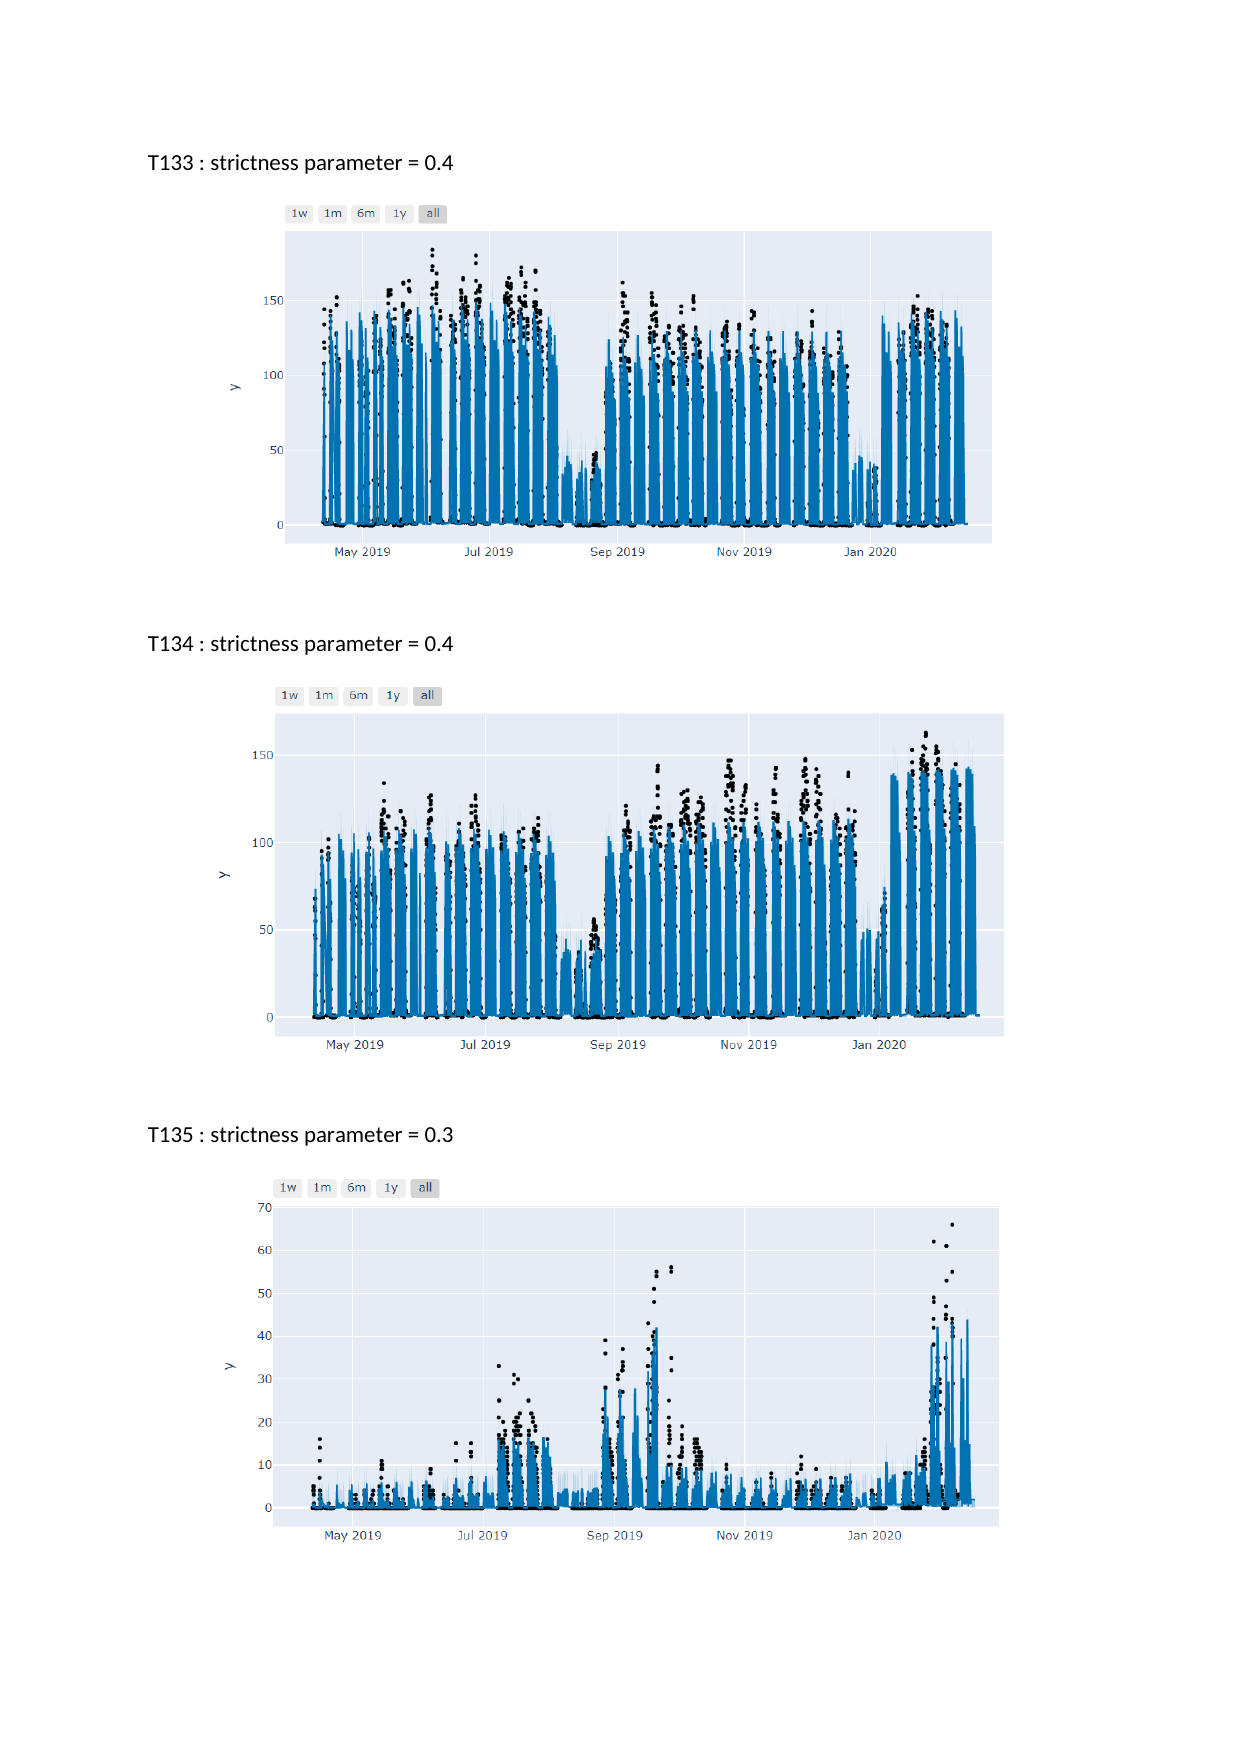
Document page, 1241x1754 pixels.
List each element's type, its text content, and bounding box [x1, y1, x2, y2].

text T135 : strictness parameter = 0.3 [148, 1120, 1093, 1148]
text T134 : strictness parameter = 0.4 [148, 629, 1093, 658]
picture [221, 194, 1019, 564]
picture [213, 1167, 1027, 1547]
picture [212, 676, 1029, 1055]
text T133 : strictness parameter = 0.4 [148, 148, 1093, 176]
